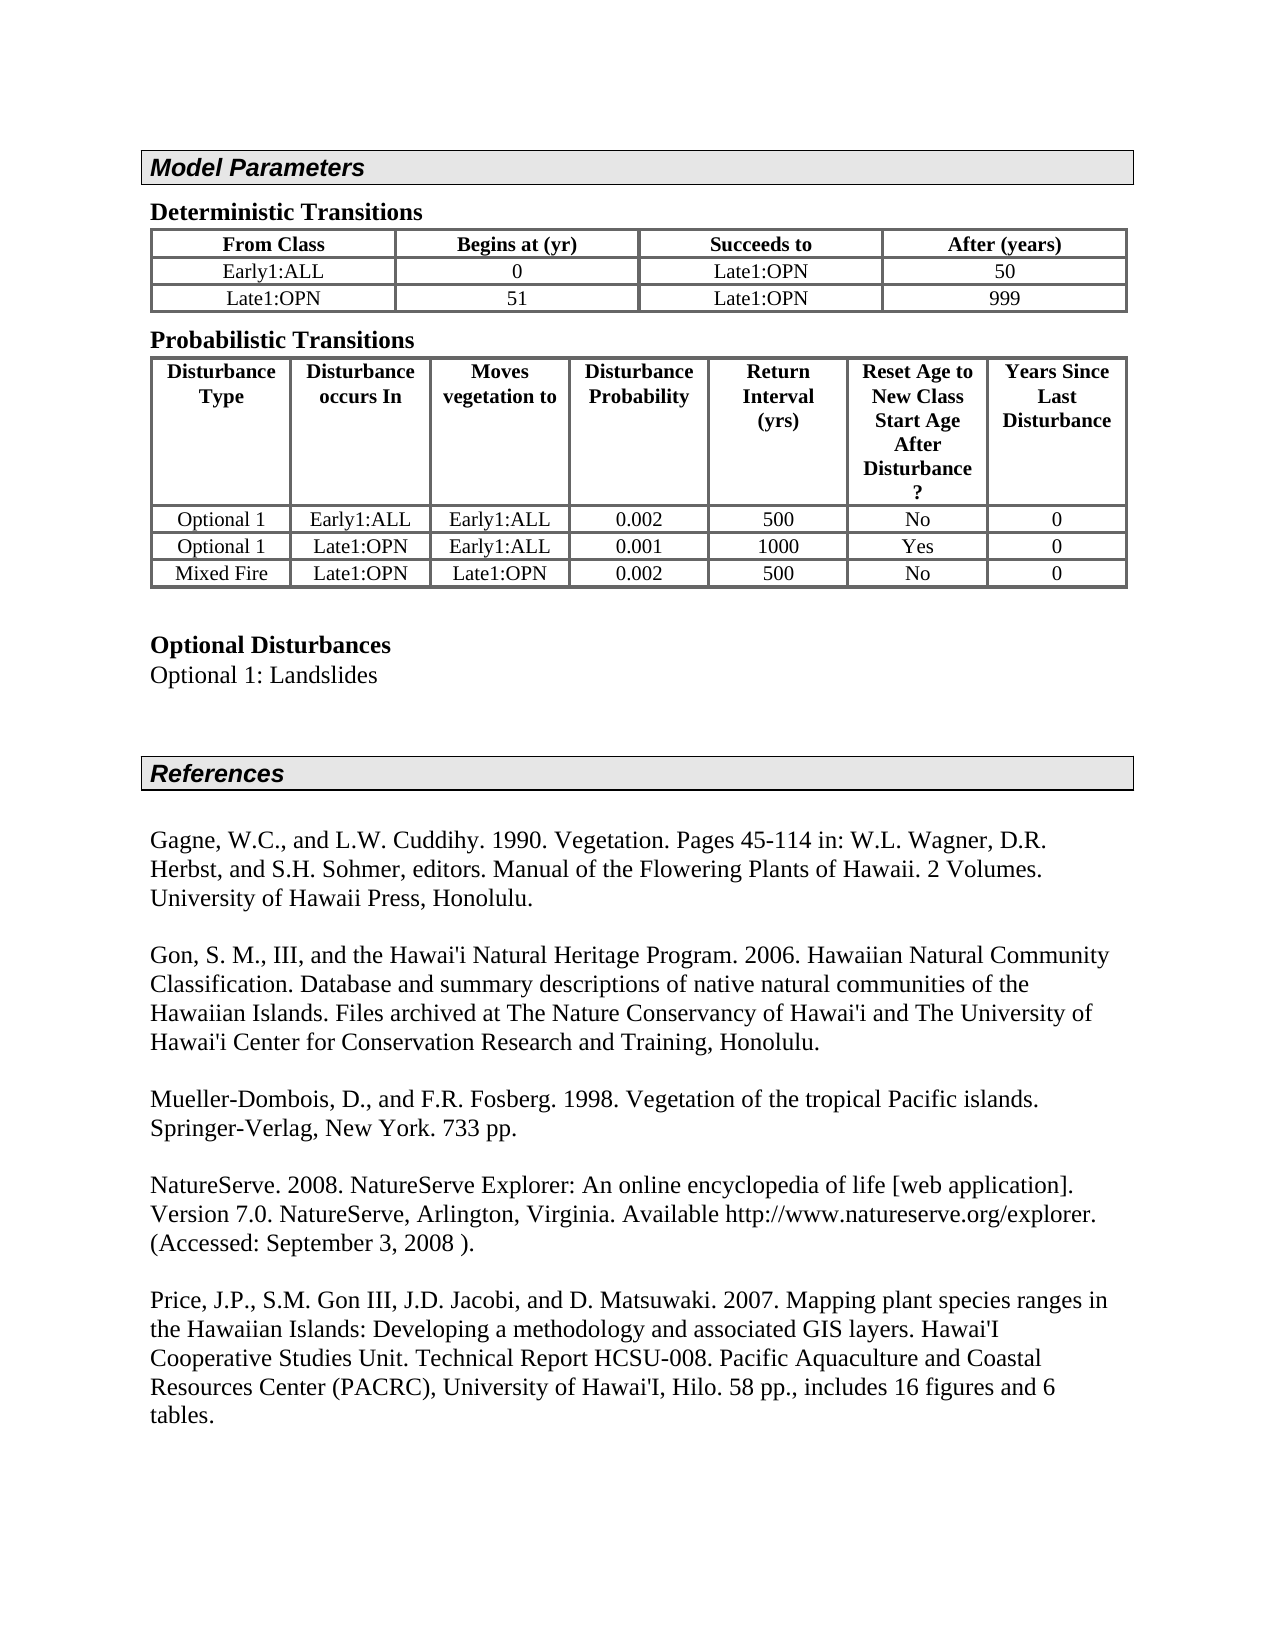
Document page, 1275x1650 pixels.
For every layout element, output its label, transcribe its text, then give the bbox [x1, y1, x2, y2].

table_cell Optional 1 [153, 534, 289, 558]
table_cell Late1:OPN [292, 534, 429, 558]
table_header Years Since Last Disturbance [989, 360, 1125, 504]
table_cell Yes [849, 534, 986, 558]
table_header Disturbance occurs In [292, 360, 429, 504]
text Probabilistic Transitions [150, 326, 1125, 354]
table_cell Late1:OPN [641, 259, 881, 283]
table_cell Late1:OPN [432, 561, 568, 585]
table_cell 500 [710, 561, 846, 585]
table_header Disturbance Type [153, 360, 289, 504]
text NatureServe. 2008. NatureServe Explorer: An online encyclopedia of life [web application]. Version 7.0. NatureServe, Arlington, Virginia. Available http://www.natureserve.org/explorer. (Accessed: September 3, 2008 ). [150, 1171, 1125, 1257]
table_cell Late1:OPN [641, 286, 881, 310]
text Optional 1: Landslides [150, 661, 1125, 689]
table_header Disturbance Probability [571, 360, 707, 504]
table_cell No [849, 561, 986, 585]
table_cell 0 [397, 259, 637, 283]
table_cell 0 [989, 507, 1125, 531]
table_header Begins at (yr) [397, 231, 637, 256]
table_cell 51 [397, 286, 637, 310]
table_cell Early1:ALL [432, 507, 568, 531]
table_header Succeeds to [641, 231, 881, 256]
table_header From Class [153, 231, 394, 256]
table_cell 0.002 [571, 561, 707, 585]
table_cell Early1:ALL [292, 507, 429, 531]
table_cell 500 [710, 507, 846, 531]
table_cell 999 [884, 286, 1125, 310]
table_header After (years) [884, 231, 1125, 256]
table_cell No [849, 507, 986, 531]
table_cell 50 [884, 259, 1125, 283]
text Price, J.P., S.M. Gon III, J.D. Jacobi, and D. Matsuwaki. 2007. Mapping plant species ranges in the Hawaiian Islands: Developing a methodology and associated GIS layers. Hawai'I Cooperative Studies Unit. Technical Report HCSU-008. Pacific Aquaculture and Coastal Resources Center (PACRC), University of Hawai'I, Hilo. 58 pp., includes 16 figures and 6 tables. [150, 1286, 1125, 1429]
table_cell 0.002 [571, 507, 707, 531]
table_cell 1000 [710, 534, 846, 558]
text Optional Disturbances [150, 630, 1125, 658]
table_header Moves vegetation to [432, 360, 568, 504]
text Mueller-Dombois, D., and F.R. Fosberg. 1998. Vegetation of the tropical Pacific islands. Springer-Verlag, New York. 733 pp. [150, 1084, 1125, 1142]
text Gagne, W.C., and L.W. Cuddihy. 1990. Vegetation. Pages 45-114 in: W.L. Wagner, D.R. Herbst, and S.H. Sohmer, editors. Manual of the Flowering Plants of Hawaii. 2 Volumes. University of Hawaii Press, Honolulu. [150, 826, 1125, 912]
table_cell 0.001 [571, 534, 707, 558]
table_cell Mixed Fire [153, 561, 289, 585]
table_cell Late1:OPN [153, 286, 394, 310]
table_cell Early1:ALL [153, 259, 394, 283]
table_cell Late1:OPN [292, 561, 429, 585]
table_cell Optional 1 [153, 507, 289, 531]
table_cell Early1:ALL [432, 534, 568, 558]
table_header Reset Age to New Class Start Age After Disturbance? [849, 360, 986, 504]
text Gon, S. M., III, and the Hawai'i Natural Heritage Program. 2006. Hawaiian Natural Community Classification. Database and summary descriptions of native natural communities of the Hawaiian Islands. Files archived at The Nature Conservancy of Hawai'i and The University of Hawai'i Center for Conservation Research and Training, Honolulu. [150, 941, 1125, 1056]
table_cell 0 [989, 534, 1125, 558]
text Deterministic Transitions [150, 197, 1125, 226]
text Model Parameters [142, 151, 1133, 184]
table_header Return Interval (yrs) [710, 360, 846, 504]
table_cell 0 [989, 561, 1125, 585]
text References [142, 757, 1133, 789]
